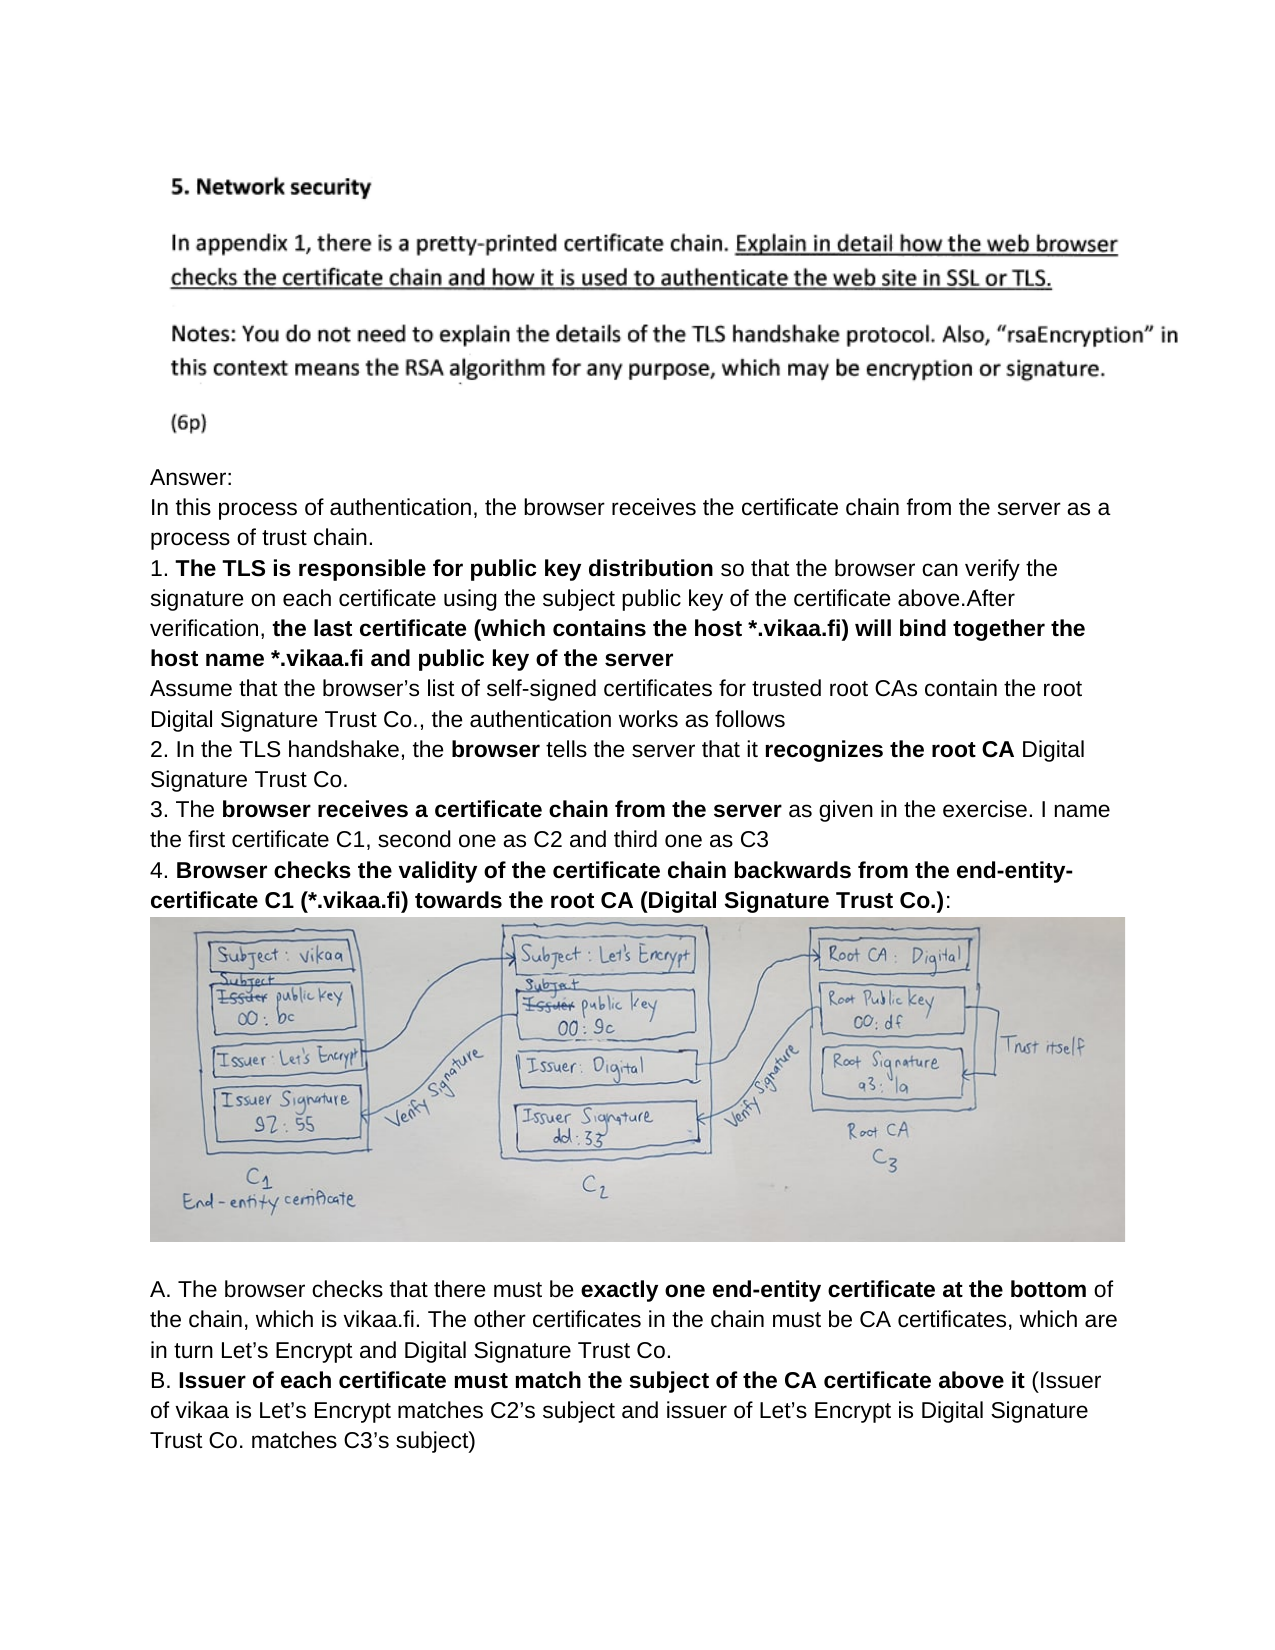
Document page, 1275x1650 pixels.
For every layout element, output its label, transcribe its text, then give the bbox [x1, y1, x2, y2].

picture [150, 150, 1196, 460]
text Answer: [150, 464, 1125, 490]
text A. The browser checks that there must be exactly one end-entity certificate at the bottom of the chain, which is vikaa.fi. The other certificates in the chain must be CA certificates, which are in turn Let’s Encrypt and Digital Signature Trust Co. [150, 1276, 1125, 1363]
text 1. The TLS is responsible for public key distribution so that the browser can verify the signature on each certificate using the subject public key of the certificate above.After verification, the last certificate (which contains the host *.vikaa.fi) will bind together the host name *.vikaa.fi and public key of the server [150, 554, 1125, 672]
text 2. In the TLS handshake, the browser tells the server that it recognizes the root CA Digital Signature Trust Co. [150, 736, 1125, 792]
text In this process of authentication, the browser receives the certificate chain from the server as a process of trust chain. [150, 494, 1125, 551]
text B. Issuer of each certificate must match the subject of the CA certificate above it (Issuer of vikaa is Let’s Encrypt matches C2’s subject and issuer of Let’s Encrypt is Digital Signature Trust Co. matches C3’s subject) [150, 1367, 1125, 1453]
text 4. Browser checks the validity of the certificate chain backwards from the end-entity-certificate C1 (*.vikaa.fi) towards the root CA (Digital Signature Trust Co.): [150, 857, 1125, 913]
text Assume that the browser’s list of self-signed certificates for trusted root CAs contain the root Digital Signature Trust Co., the authentication works as follows [150, 675, 1125, 732]
picture [150, 917, 1125, 1242]
text 3. The browser receives a certificate chain from the server as given in the exercise. I name the first certificate C1, second one as C2 and third one as C3 [150, 796, 1125, 853]
